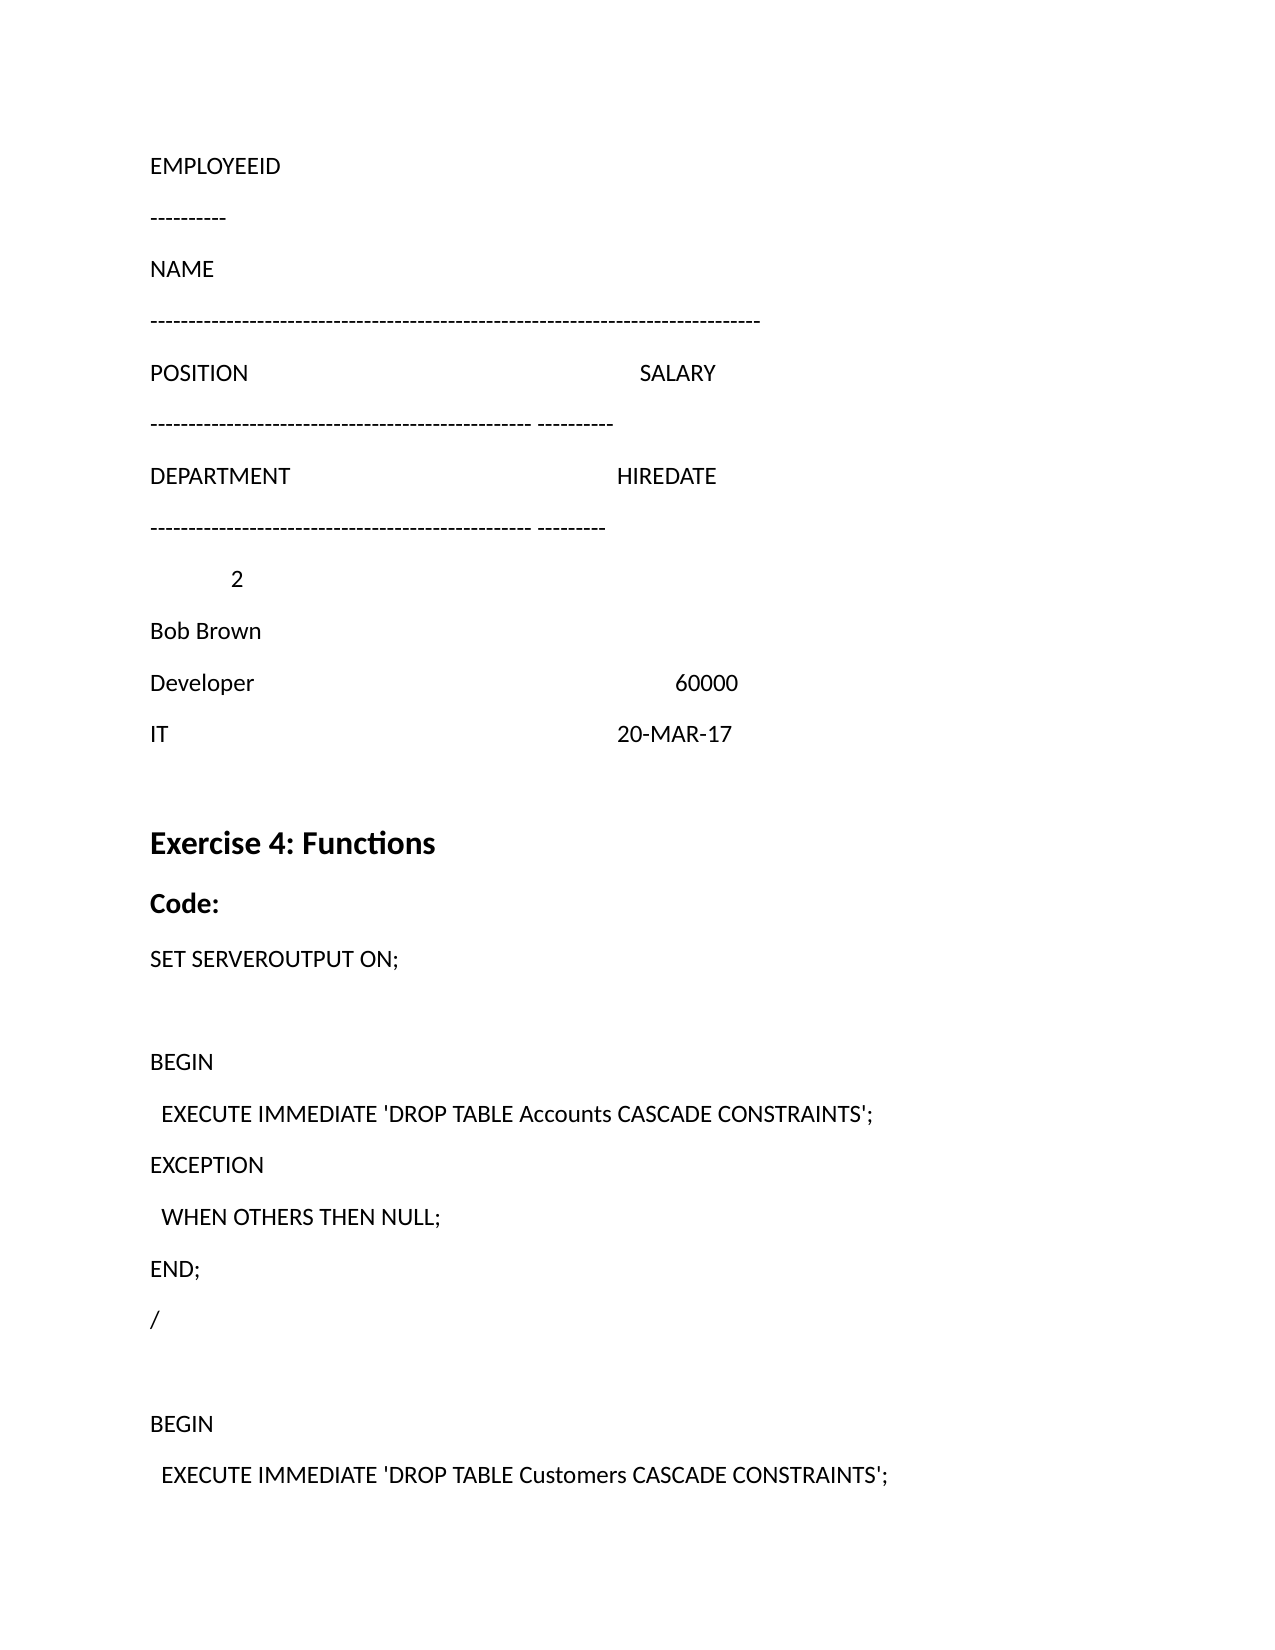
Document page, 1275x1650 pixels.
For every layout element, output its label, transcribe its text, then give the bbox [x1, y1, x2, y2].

text SET SERVEROUTPUT ON; [150, 943, 1125, 973]
text IT 20-MAR-17 [150, 718, 1125, 749]
text -------------------------------------------------- --------- [150, 512, 1125, 542]
text EXECUTE IMMEDIATE 'DROP TABLE Customers CASCADE CONSTRAINTS'; [150, 1459, 1125, 1490]
text Developer 60000 [150, 667, 1125, 697]
text Code: [150, 885, 1125, 921]
text Bob Brown [150, 615, 1125, 646]
text 2 [150, 563, 1125, 594]
text WHEN OTHERS THEN NULL; [150, 1201, 1125, 1232]
text EMPLOYEEID [150, 150, 1125, 181]
text EXECUTE IMMEDIATE 'DROP TABLE Accounts CASCADE CONSTRAINTS'; [150, 1098, 1125, 1128]
text BEGIN [150, 1408, 1125, 1438]
text EXCEPTION [150, 1149, 1125, 1180]
text ---------- [150, 202, 1125, 232]
text -------------------------------------------------- ---------- [150, 408, 1125, 439]
text POSITION SALARY [150, 357, 1125, 387]
text END; [150, 1253, 1125, 1283]
text NAME [150, 253, 1125, 284]
text BEGIN [150, 1046, 1125, 1077]
text -------------------------------------------------------------------------------- [150, 305, 1125, 336]
text / [150, 1304, 1125, 1335]
text Exercise 4: Functions [150, 822, 1125, 862]
text DEPARTMENT HIREDATE [150, 460, 1125, 491]
